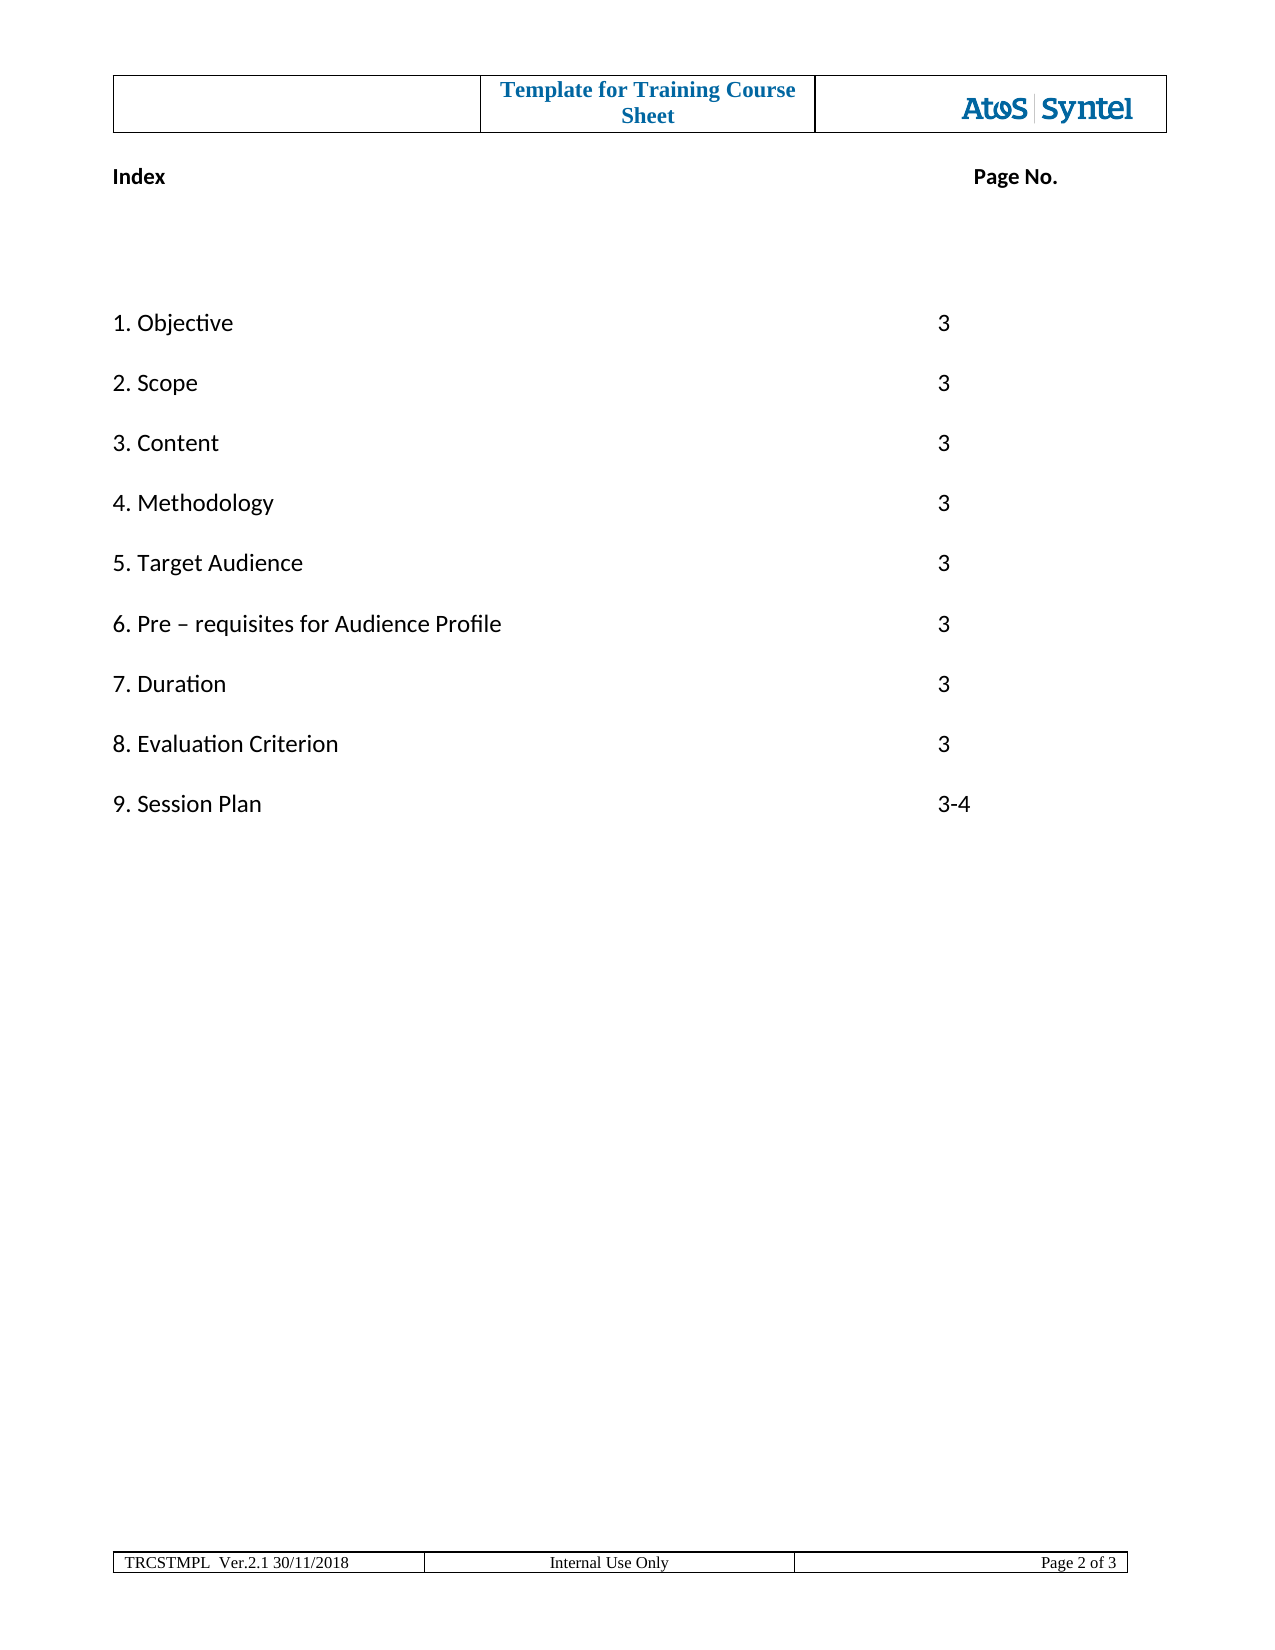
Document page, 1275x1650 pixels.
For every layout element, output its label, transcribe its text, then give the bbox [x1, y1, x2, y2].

text 5. Target Audience 3 [112, 548, 1181, 578]
picture [939, 76, 1155, 133]
text Index Page No. [112, 162, 1181, 190]
text 8. Evaluation Criterion 3 [112, 728, 1181, 758]
text 4. Methodology 3 [112, 487, 1181, 518]
text 3. Content 3 [112, 427, 1181, 458]
text 6. Pre – requisites for Audience Profile 3 [112, 608, 1181, 638]
text 2. Scope 3 [112, 367, 1181, 398]
text 9. Session Plan 3-4 [112, 788, 1181, 818]
text 1. Objective 3 [112, 307, 1181, 338]
text 7. Duration 3 [112, 668, 1181, 698]
